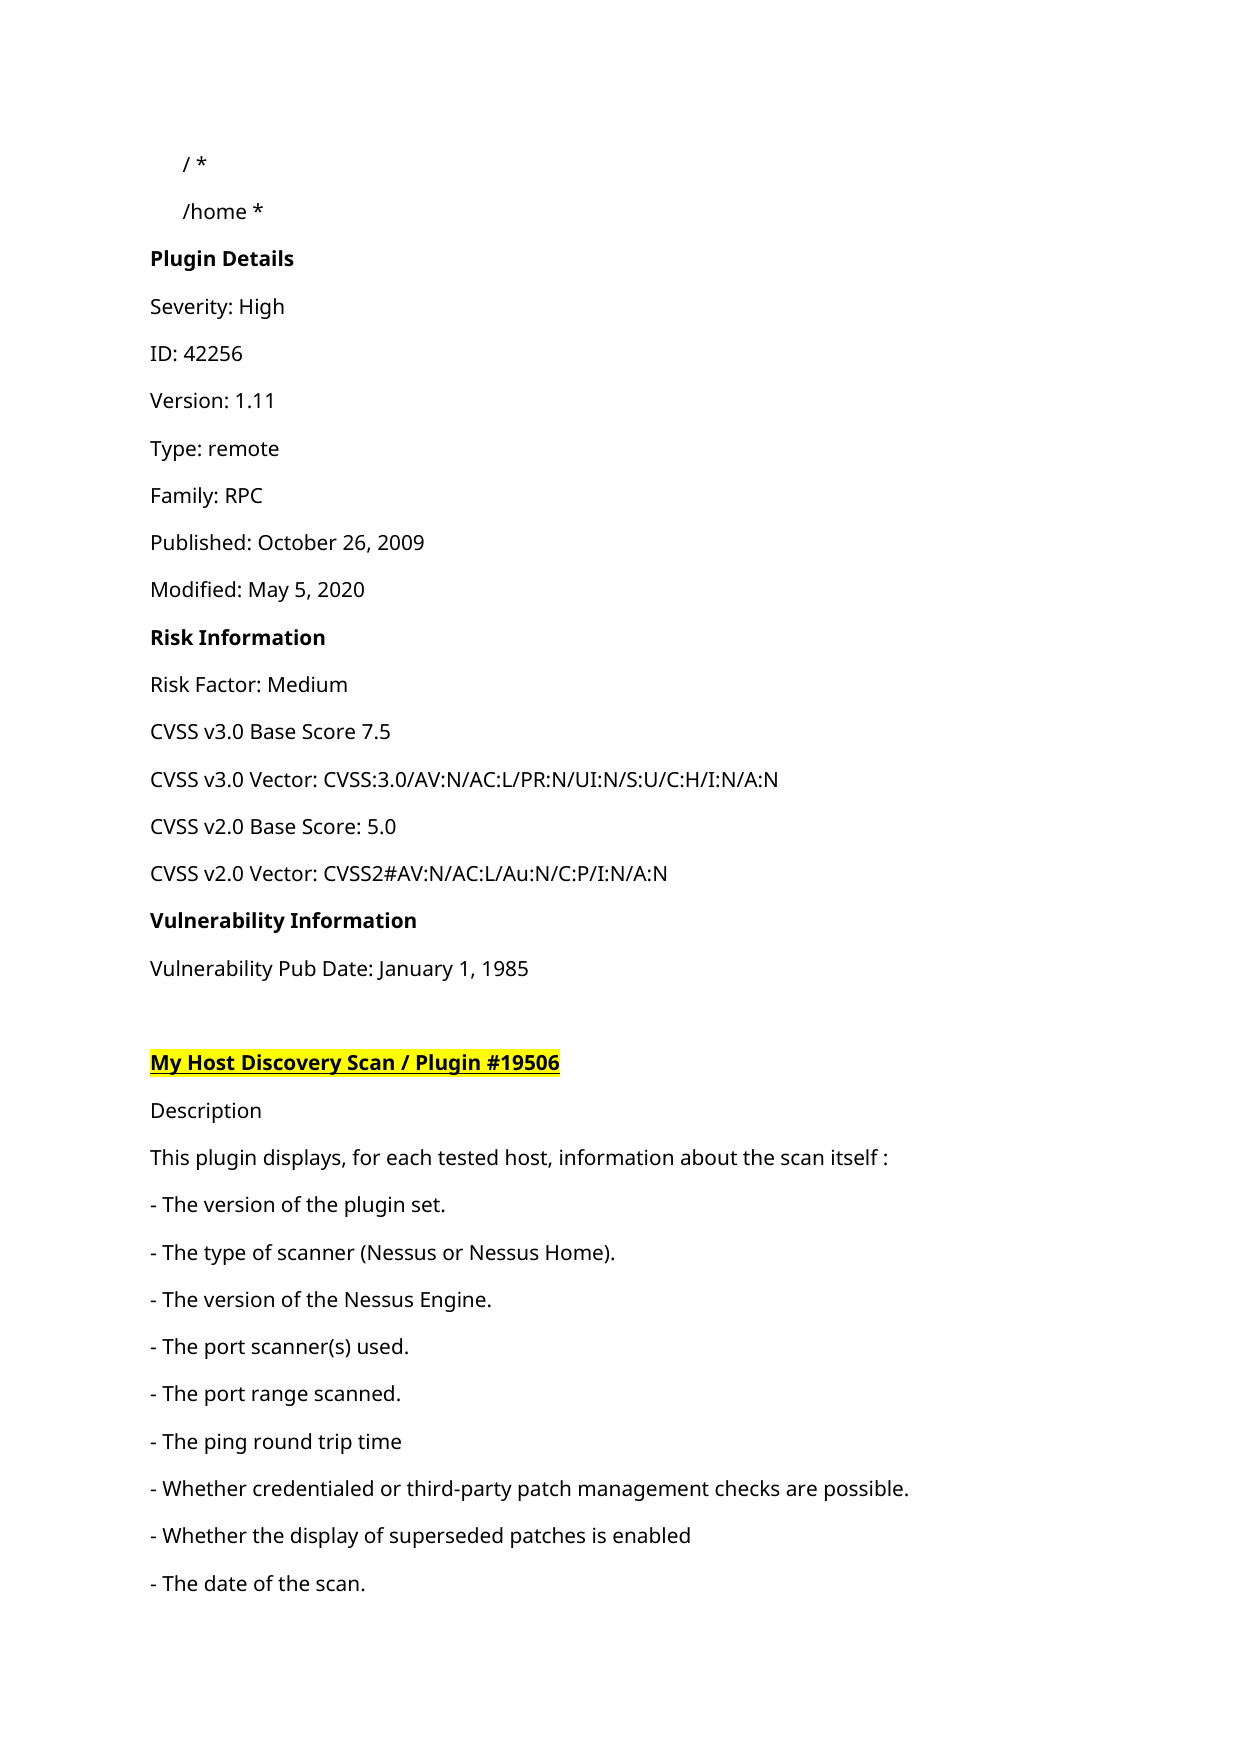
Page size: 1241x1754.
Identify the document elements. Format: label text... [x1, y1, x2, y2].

text My Host Discovery Scan / Plugin #19506 [150, 1048, 1090, 1077]
text - The port range scanned. [150, 1379, 1090, 1408]
text Description [150, 1096, 1090, 1124]
text / * [150, 150, 1090, 178]
text Severity: High [150, 292, 1090, 320]
text This plugin displays, for each tested host, information about the scan itself : [150, 1143, 1090, 1172]
text Vulnerability Information [150, 907, 1090, 935]
text CVSS v2.0 Vector: CVSS2#AV:N/AC:L/Au:N/C:P/I:N/A:N [150, 859, 1090, 888]
text Vulnerability Pub Date: January 1, 1985 [150, 954, 1090, 982]
text Plugin Details [150, 244, 1090, 273]
text - The version of the Nessus Engine. [150, 1285, 1090, 1313]
text CVSS v3.0 Base Score 7.5 [150, 717, 1090, 746]
text - Whether the display of superseded patches is enabled [150, 1521, 1090, 1550]
text Modified: May 5, 2020 [150, 576, 1090, 604]
text Version: 1.11 [150, 386, 1090, 415]
text - The type of scanner (Nessus or Nessus Home). [150, 1238, 1090, 1266]
text Published: October 26, 2009 [150, 528, 1090, 557]
text - The port scanner(s) used. [150, 1332, 1090, 1361]
text Family: RPC [150, 481, 1090, 509]
text CVSS v3.0 Vector: CVSS:3.0/AV:N/AC:L/PR:N/UI:N/S:U/C:H/I:N/A:N [150, 765, 1090, 793]
text - The ping round trip time [150, 1427, 1090, 1455]
text - Whether credentialed or third-party patch management checks are possible. [150, 1474, 1090, 1503]
text Type: remote [150, 434, 1090, 462]
text - The date of the scan. [150, 1569, 1090, 1597]
text Risk Factor: Medium [150, 670, 1090, 699]
text ID: 42256 [150, 339, 1090, 368]
text Risk Information [150, 623, 1090, 651]
text - The version of the plugin set. [150, 1190, 1090, 1219]
text CVSS v2.0 Base Score: 5.0 [150, 812, 1090, 841]
text /home * [150, 197, 1090, 226]
